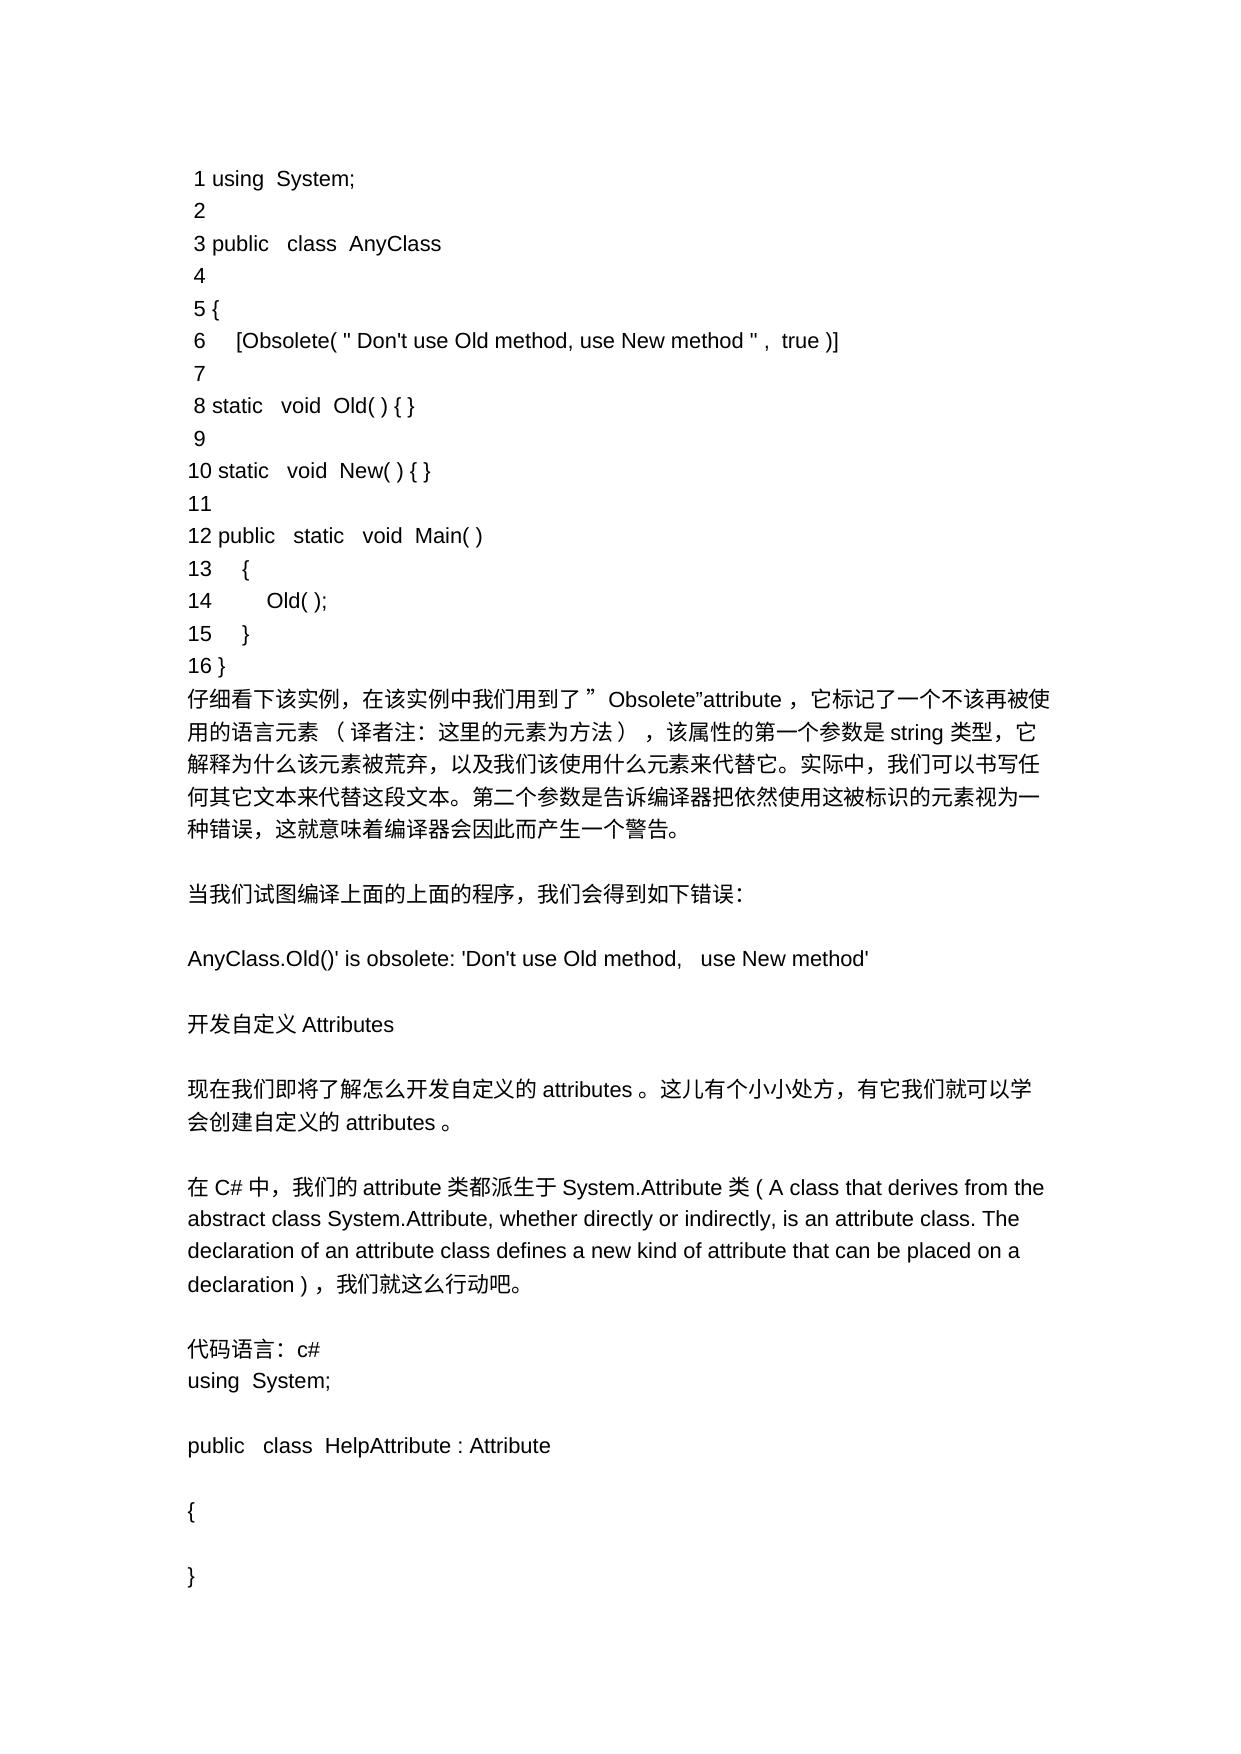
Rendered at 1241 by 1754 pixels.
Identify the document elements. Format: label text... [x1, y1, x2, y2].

text 1 using System; [187, 162, 1053, 194]
text 14 Old( ); [187, 584, 1053, 617]
text 3 public class AnyClass [187, 227, 1053, 259]
text 6 [Obsolete( " Don't use Old method, use New method " , true )] [187, 324, 1053, 357]
text 4 [187, 259, 1053, 292]
text 16 } [187, 649, 1053, 682]
text 2 [187, 194, 1053, 227]
text using System; [187, 1364, 1053, 1397]
text 仔细看下该实例，在该实例中我们用到了 ”Obsolete”attribute ，它标记了一个不该再被使用的语言元素 （ 译者注：这里的元素为方法 ） ，该属性的第一个参数是 string 类型，它解释为什么该元素被荒弃，以及我们该使用什么元素来代替它。实际中，我们可以书写任何其它文本来代替这段文本。第二个参数是告诉编译器把依然使用这被标识的元素视为一种错误，这就意味着编译器会因此而产生一个警告。 [187, 682, 1053, 844]
text 当我们试图编译上面的上面的程序，我们会得到如下错误： [187, 877, 1053, 909]
text } [187, 1559, 1053, 1592]
text public class HelpAttribute : Attribute [187, 1429, 1053, 1462]
text 8 static void Old( ) { } [187, 389, 1053, 422]
text 代码语言：c# [187, 1332, 1053, 1364]
text AnyClass.Old()' is obsolete: 'Don't use Old method, use New method' [187, 942, 1053, 974]
text 9 [187, 422, 1053, 454]
text 开发自定义 Attributes [187, 1007, 1053, 1039]
text 12 public static void Main( ) [187, 519, 1053, 552]
text 5 { [187, 292, 1053, 324]
text 10 static void New( ) { } [187, 454, 1053, 487]
text 15 } [187, 617, 1053, 649]
text 11 [187, 487, 1053, 519]
text 在 C# 中，我们的 attribute 类都派生于 System.Attribute 类 ( A class that derives from the abstract class System.Attribute, whether directly or indirectly, is an attribute class. The declaration of an attribute class defines a new kind of attribute that can be placed on a declaration ) ，我们就这么行动吧。 [187, 1169, 1053, 1299]
text 现在我们即将了解怎么开发自定义的 attributes 。这儿有个小小处方，有它我们就可以学会创建自定义的 attributes 。 [187, 1072, 1053, 1137]
text 7 [187, 357, 1053, 389]
text 13 { [187, 552, 1053, 584]
text { [187, 1494, 1053, 1527]
